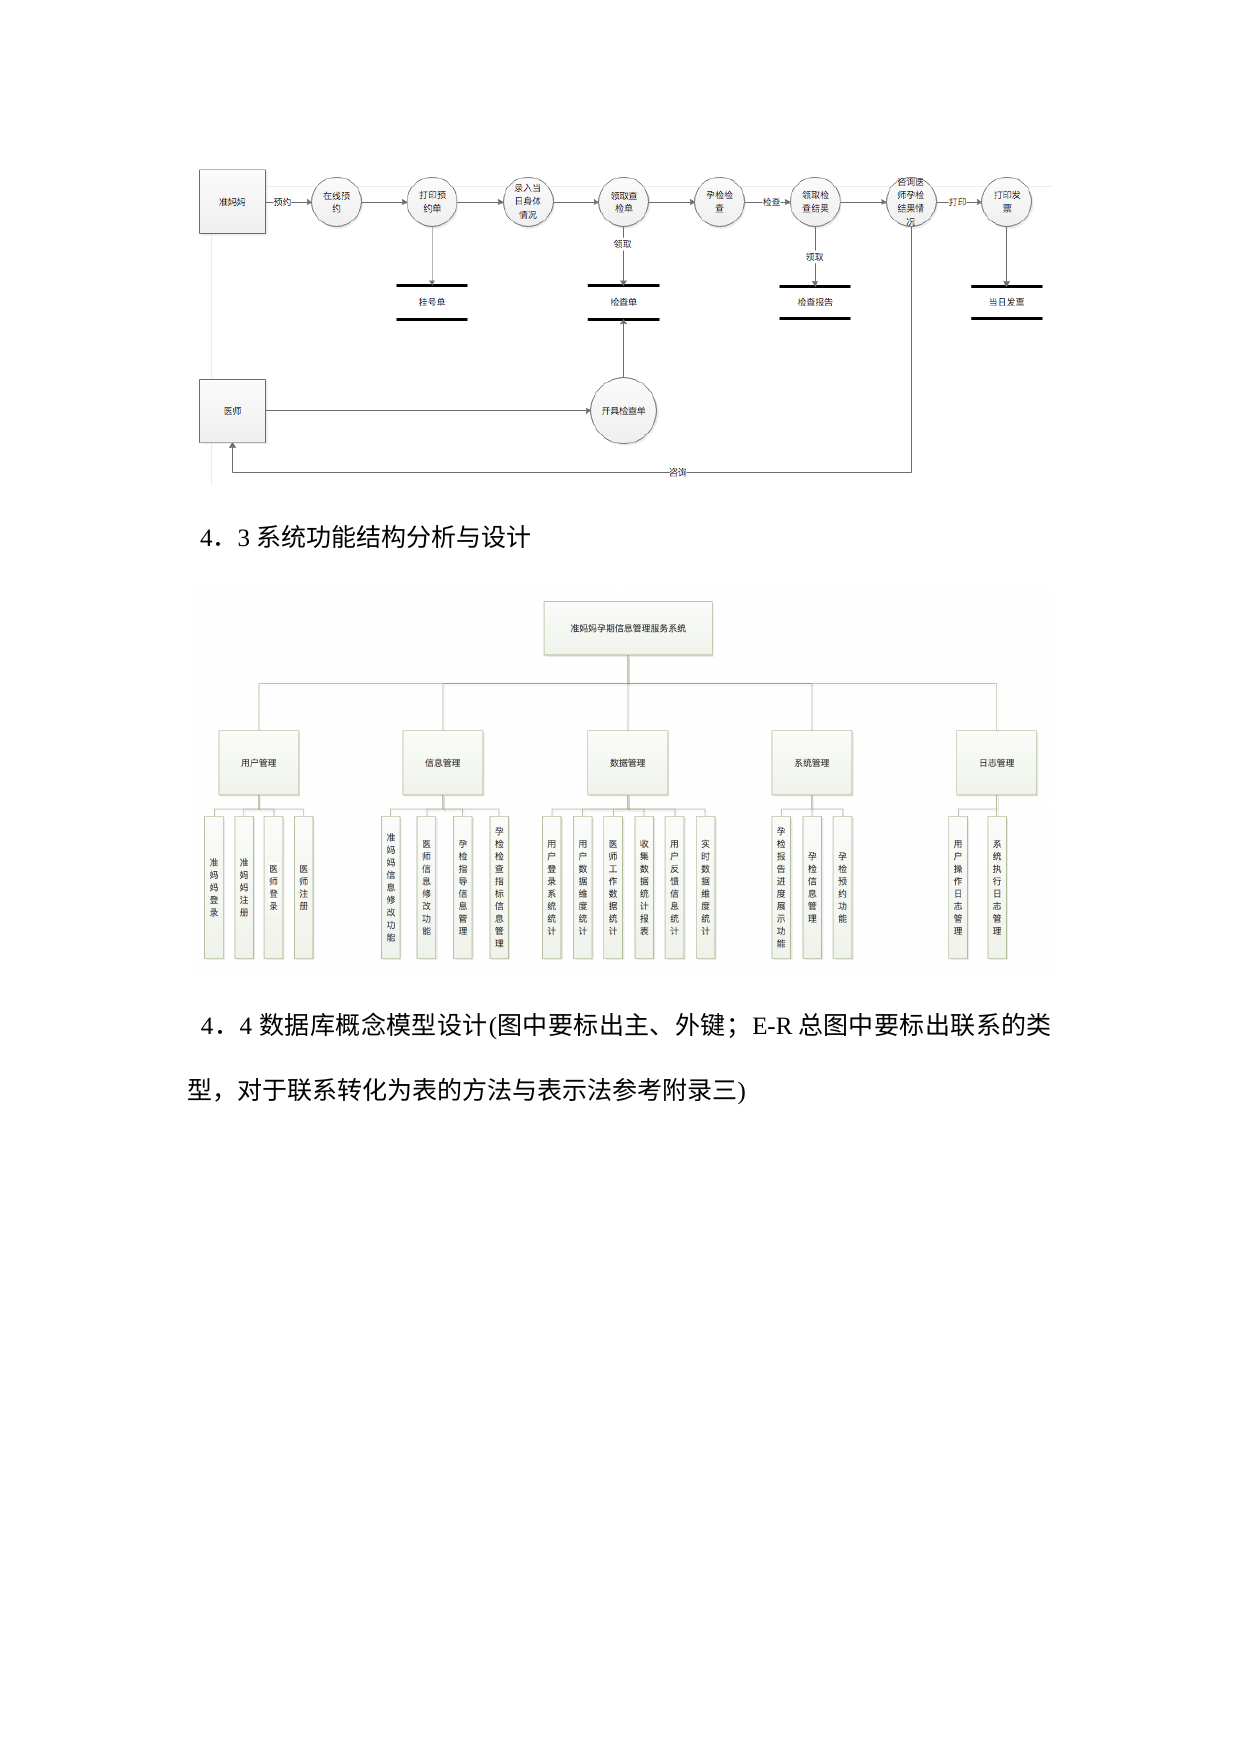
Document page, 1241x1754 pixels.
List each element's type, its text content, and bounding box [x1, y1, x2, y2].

text 4．4 数据库概念模型设计(图中要标出主、外键；E-R总图中要标出联系的类型，对于联系转化为表的方法与表示法参考附录三) [187, 991, 1053, 1121]
picture [187, 584, 1053, 975]
text 4．3 系统功能结构分析与设计 [187, 503, 1053, 568]
picture [187, 162, 1053, 485]
